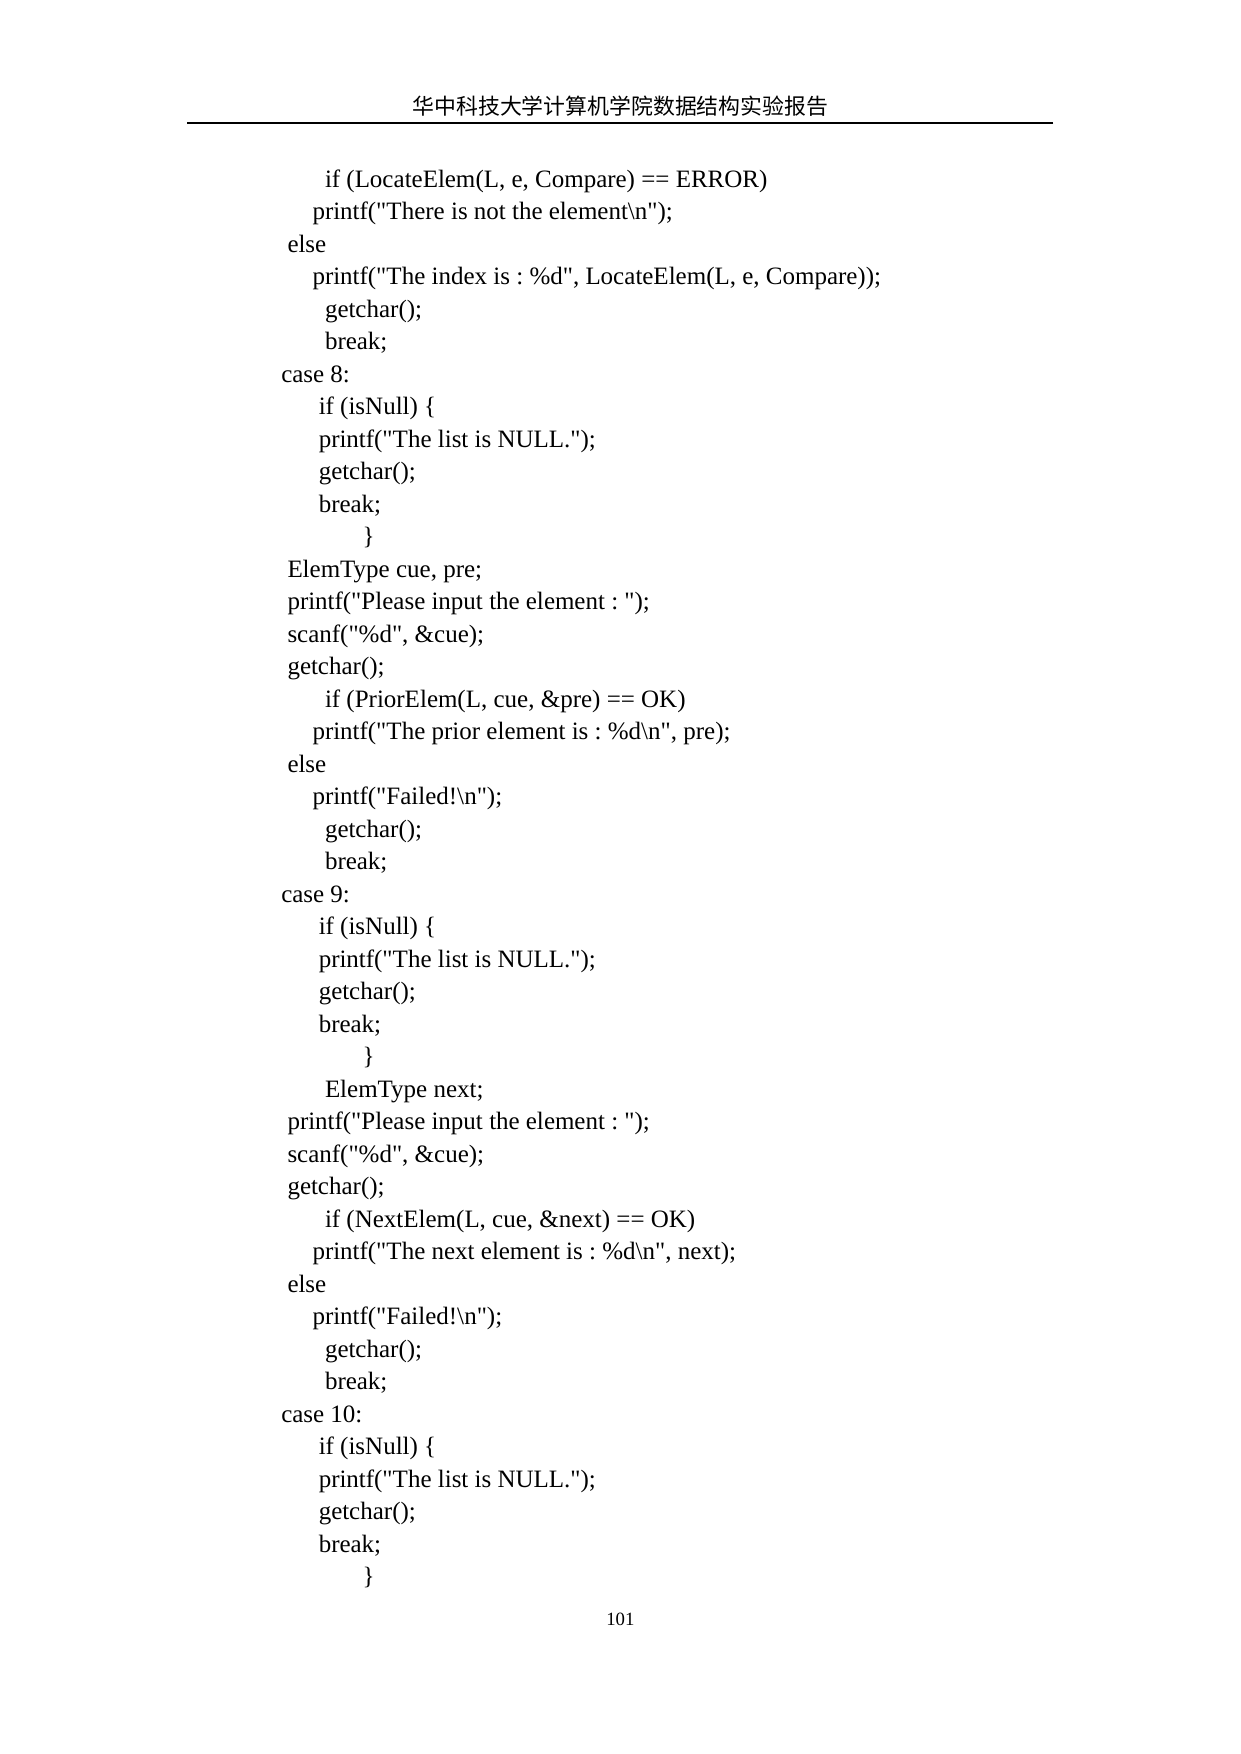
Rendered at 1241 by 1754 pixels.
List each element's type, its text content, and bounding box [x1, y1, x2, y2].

text if (isNull) { [187, 909, 1053, 942]
text printf("There is not the element\n"); [187, 194, 1053, 227]
text else [187, 747, 1053, 779]
text if (isNull) { [187, 389, 1053, 422]
text printf("The list is NULL."); [187, 942, 1053, 974]
text getchar(); [187, 292, 1053, 324]
text break; [187, 844, 1053, 877]
text break; [187, 324, 1053, 357]
text break; [187, 1007, 1053, 1039]
text if (isNull) { [187, 1429, 1053, 1462]
text break; [187, 487, 1053, 519]
text getchar(); [187, 812, 1053, 844]
text scanf("%d", &cue); [187, 1137, 1053, 1169]
text } [187, 1559, 1053, 1592]
text if (PriorElem(L, cue, &pre) == OK) [187, 682, 1053, 714]
text } [187, 519, 1053, 552]
text else [187, 1267, 1053, 1299]
text printf("The list is NULL."); [187, 422, 1053, 454]
text printf("The prior element is : %d\n", pre); [187, 714, 1053, 747]
text getchar(); [187, 1169, 1053, 1202]
text getchar(); [187, 1332, 1053, 1364]
text break; [187, 1364, 1053, 1397]
text if (NextElem(L, cue, &next) == OK) [187, 1202, 1053, 1234]
text printf("Please input the element : "); [187, 584, 1053, 617]
text printf("Failed!\n"); [187, 779, 1053, 812]
text printf("The list is NULL."); [187, 1462, 1053, 1494]
text case 9: [187, 877, 1053, 909]
text printf("The index is : %d", LocateElem(L, e, Compare)); [187, 259, 1053, 292]
text printf("Failed!\n"); [187, 1299, 1053, 1332]
text break; [187, 1527, 1053, 1559]
text case 8: [187, 357, 1053, 389]
text printf("Please input the element : "); [187, 1104, 1053, 1137]
text scanf("%d", &cue); [187, 617, 1053, 649]
text getchar(); [187, 454, 1053, 487]
text case 10: [187, 1397, 1053, 1429]
text ElemType next; [187, 1072, 1053, 1104]
text printf("The next element is : %d\n", next); [187, 1234, 1053, 1267]
text } [187, 1039, 1053, 1072]
text getchar(); [187, 1494, 1053, 1527]
text getchar(); [187, 974, 1053, 1007]
text if (LocateElem(L, e, Compare) == ERROR) [187, 162, 1053, 194]
text ElemType cue, pre; [187, 552, 1053, 584]
text else [187, 227, 1053, 259]
text getchar(); [187, 649, 1053, 682]
